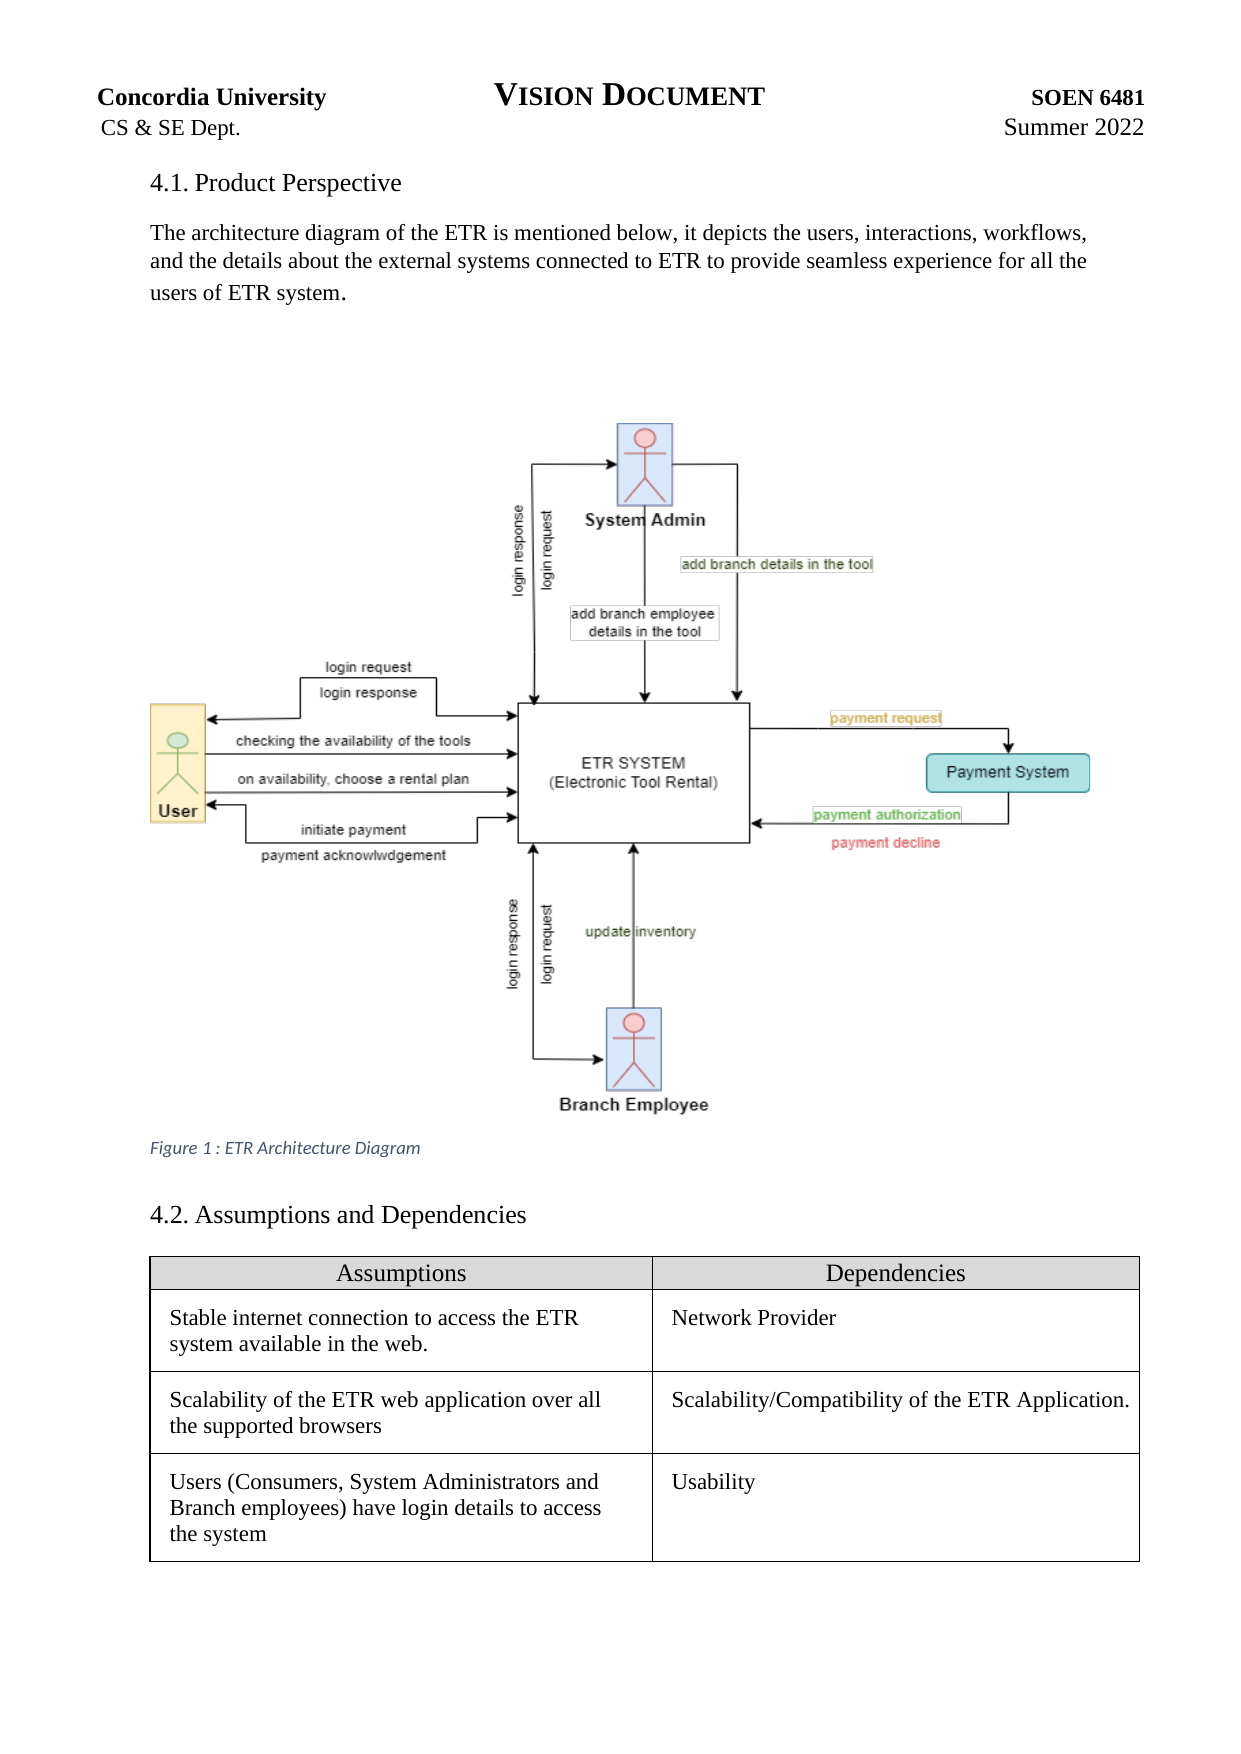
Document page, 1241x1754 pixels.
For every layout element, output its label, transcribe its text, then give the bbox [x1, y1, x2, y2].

table_cell Scalability/Compatibility of the ETR Application. [653, 1372, 1139, 1453]
table_cell Usability [653, 1454, 1139, 1561]
subtitle Product Perspective [150, 167, 1090, 197]
table_cell Scalability of the ETR web application over all the supported browsers [151, 1372, 652, 1453]
picture [150, 423, 1091, 1117]
table_cell Users (Consumers, System Administrators and Branch employees) have login details to access the system [151, 1454, 652, 1561]
table_cell Stable internet connection to access the ETR system available in the web. [151, 1290, 652, 1371]
table_header Dependencies [653, 1257, 1139, 1289]
text The architecture diagram of the ETR is mentioned below, it depicts the users, interactions, workflows, and the details about the external systems connected to ETR to provide seamless experience for all the users of ETR system. [150, 219, 1090, 306]
table_header Assumptions [151, 1257, 652, 1289]
subtitle Assumptions and Dependencies [150, 1199, 1090, 1229]
text Figure 1 : ETR Architecture Diagram [150, 1136, 1090, 1159]
table_cell Network Provider [653, 1290, 1139, 1371]
